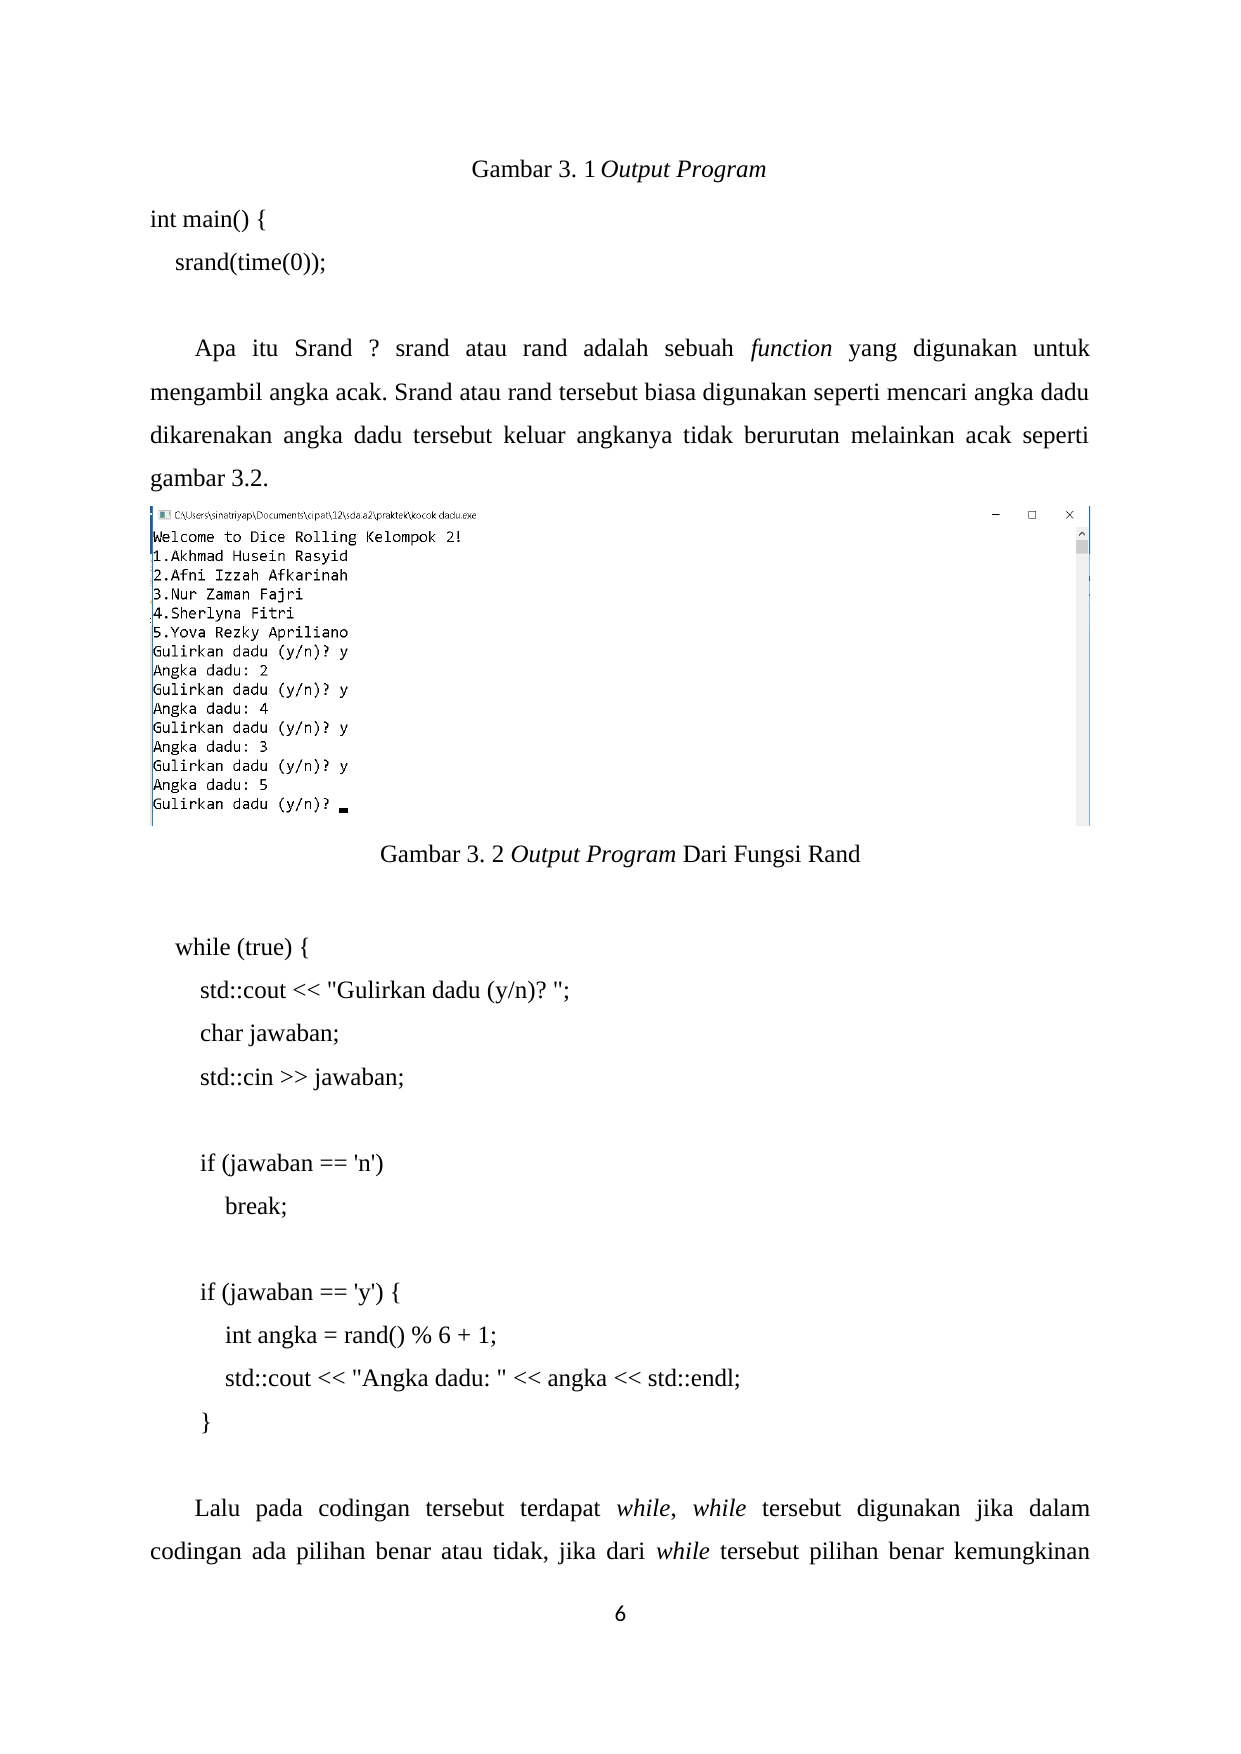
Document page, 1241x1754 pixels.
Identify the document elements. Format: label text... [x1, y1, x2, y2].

text if (jawaban == 'y') { [150, 1277, 1090, 1306]
text } [150, 1407, 1090, 1435]
text break; [150, 1191, 1090, 1220]
text std::cout << "Angka dadu: " << angka << std::endl; [150, 1363, 1090, 1392]
text Apa itu Srand ? srand atau rand adalah sebuah function yang digunakan untuk mengambil angka acak. Srand atau rand tersebut biasa digunakan seperti mencari angka dadu dikarenakan angka dadu tersebut keluar angkanya tidak berurutan melainkan acak seperti gambar 3.2. [150, 333, 1090, 492]
text srand(time(0)); [150, 247, 1090, 276]
text std::cout << "Gulirkan dadu (y/n)? "; [150, 975, 1090, 1004]
text std::cin >> jawaban; [150, 1062, 1090, 1090]
text if (jawaban == 'n') [150, 1148, 1090, 1177]
text while (true) { [150, 932, 1090, 961]
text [150, 1493, 1090, 1565]
text char jawaban; [150, 1018, 1090, 1047]
text int angka = rand() % 6 + 1; [150, 1320, 1090, 1349]
text Gambar 3. 2 Output Program Dari Fungsi Rand [150, 839, 1090, 868]
text Gambar 3. 1 Output Program [150, 154, 1090, 183]
text int main() { [150, 204, 1090, 233]
picture [150, 506, 1091, 826]
